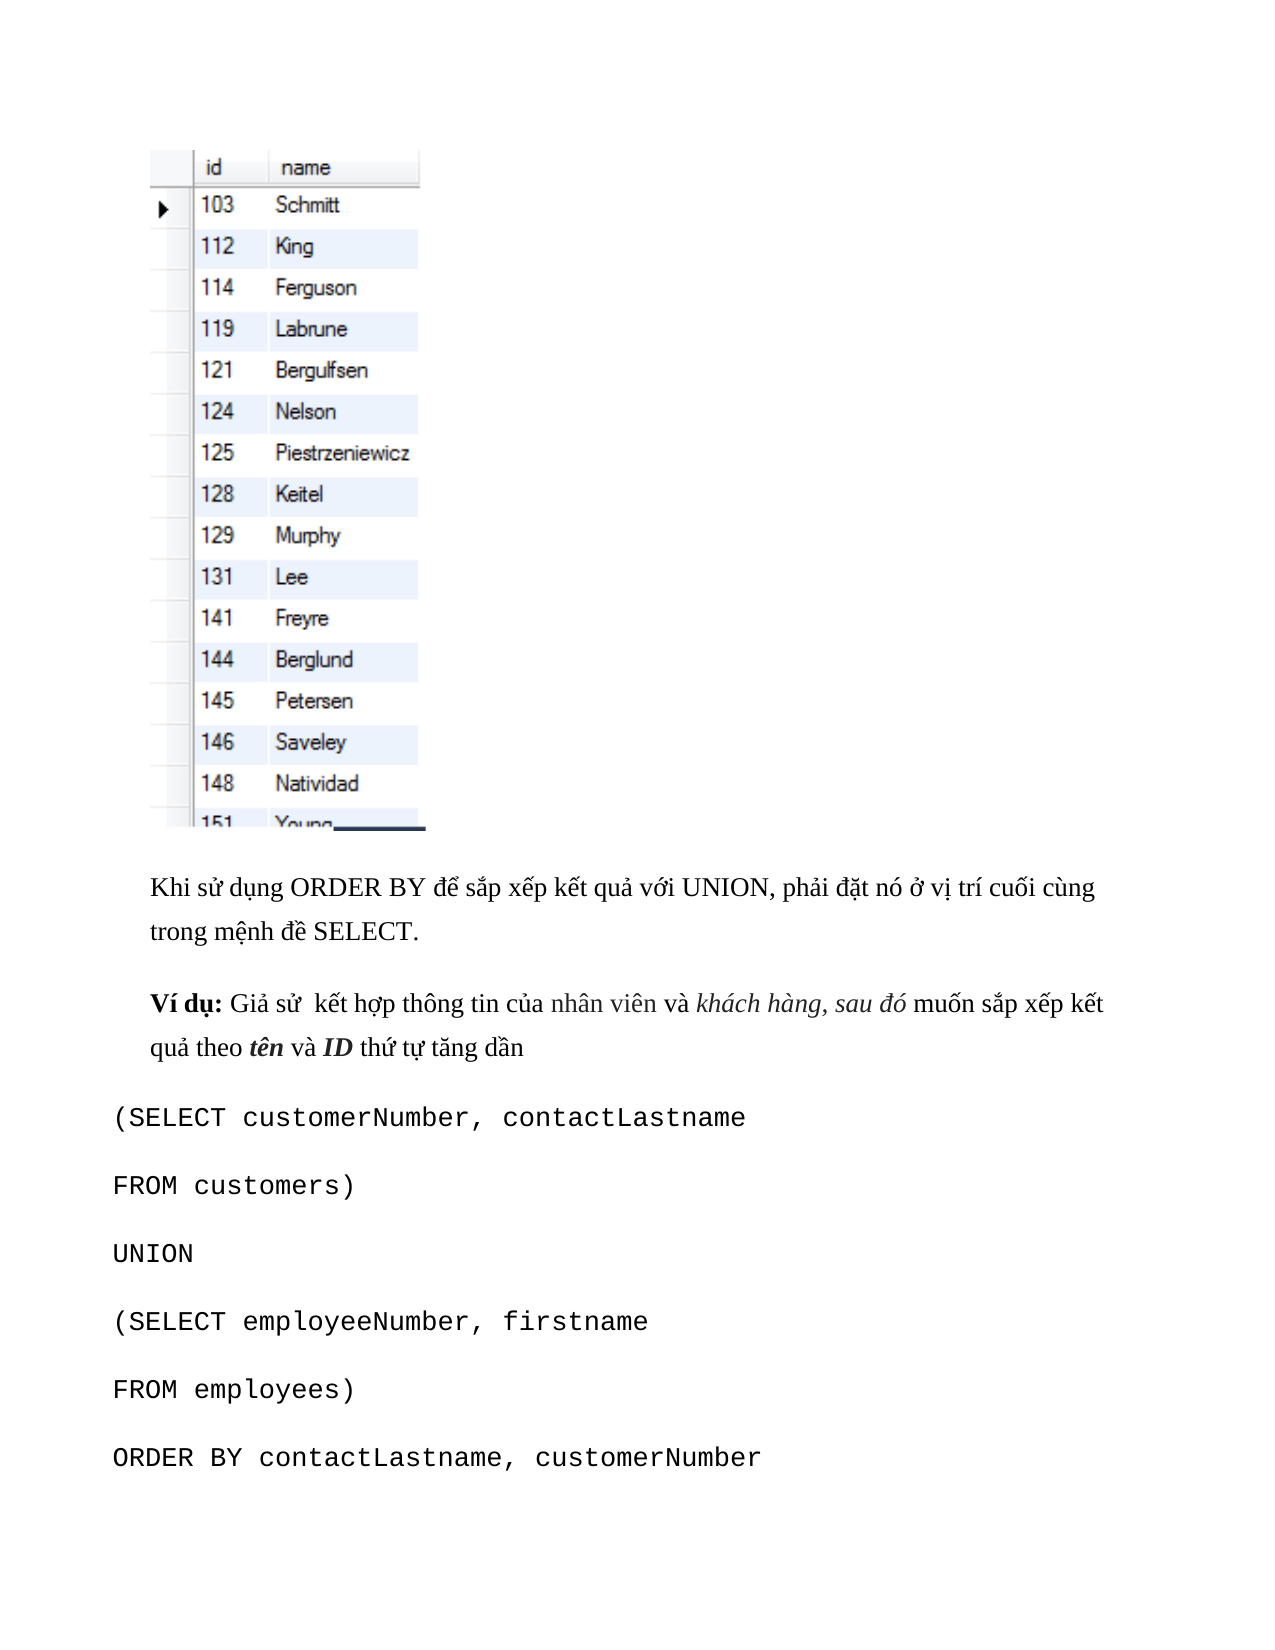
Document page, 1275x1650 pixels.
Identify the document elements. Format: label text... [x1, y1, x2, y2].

text (SELECT customerNumber, contactLastname [112, 1104, 1125, 1134]
text FROM employees) [112, 1376, 1125, 1407]
text Khi sử dụng ORDER BY để sắp xếp kết quả với UNION, phải đặt nó ở vị trí cuối cùng trong mệnh đề SELECT. [150, 871, 1125, 946]
text ORDER BY contactLastname, customerNumber [112, 1444, 1125, 1474]
text FROM customers) [112, 1172, 1125, 1202]
text (SELECT employeeNumber, firstname [112, 1308, 1125, 1338]
text Ví dụ: Giả sử kết hợp thông tin của nhân viên và khách hàng, sau đó muốn sắp xếp kết quả theo tên và ID thứ tự tăng dần [150, 987, 1125, 1062]
picture [150, 150, 426, 831]
text UNION [112, 1240, 1125, 1271]
